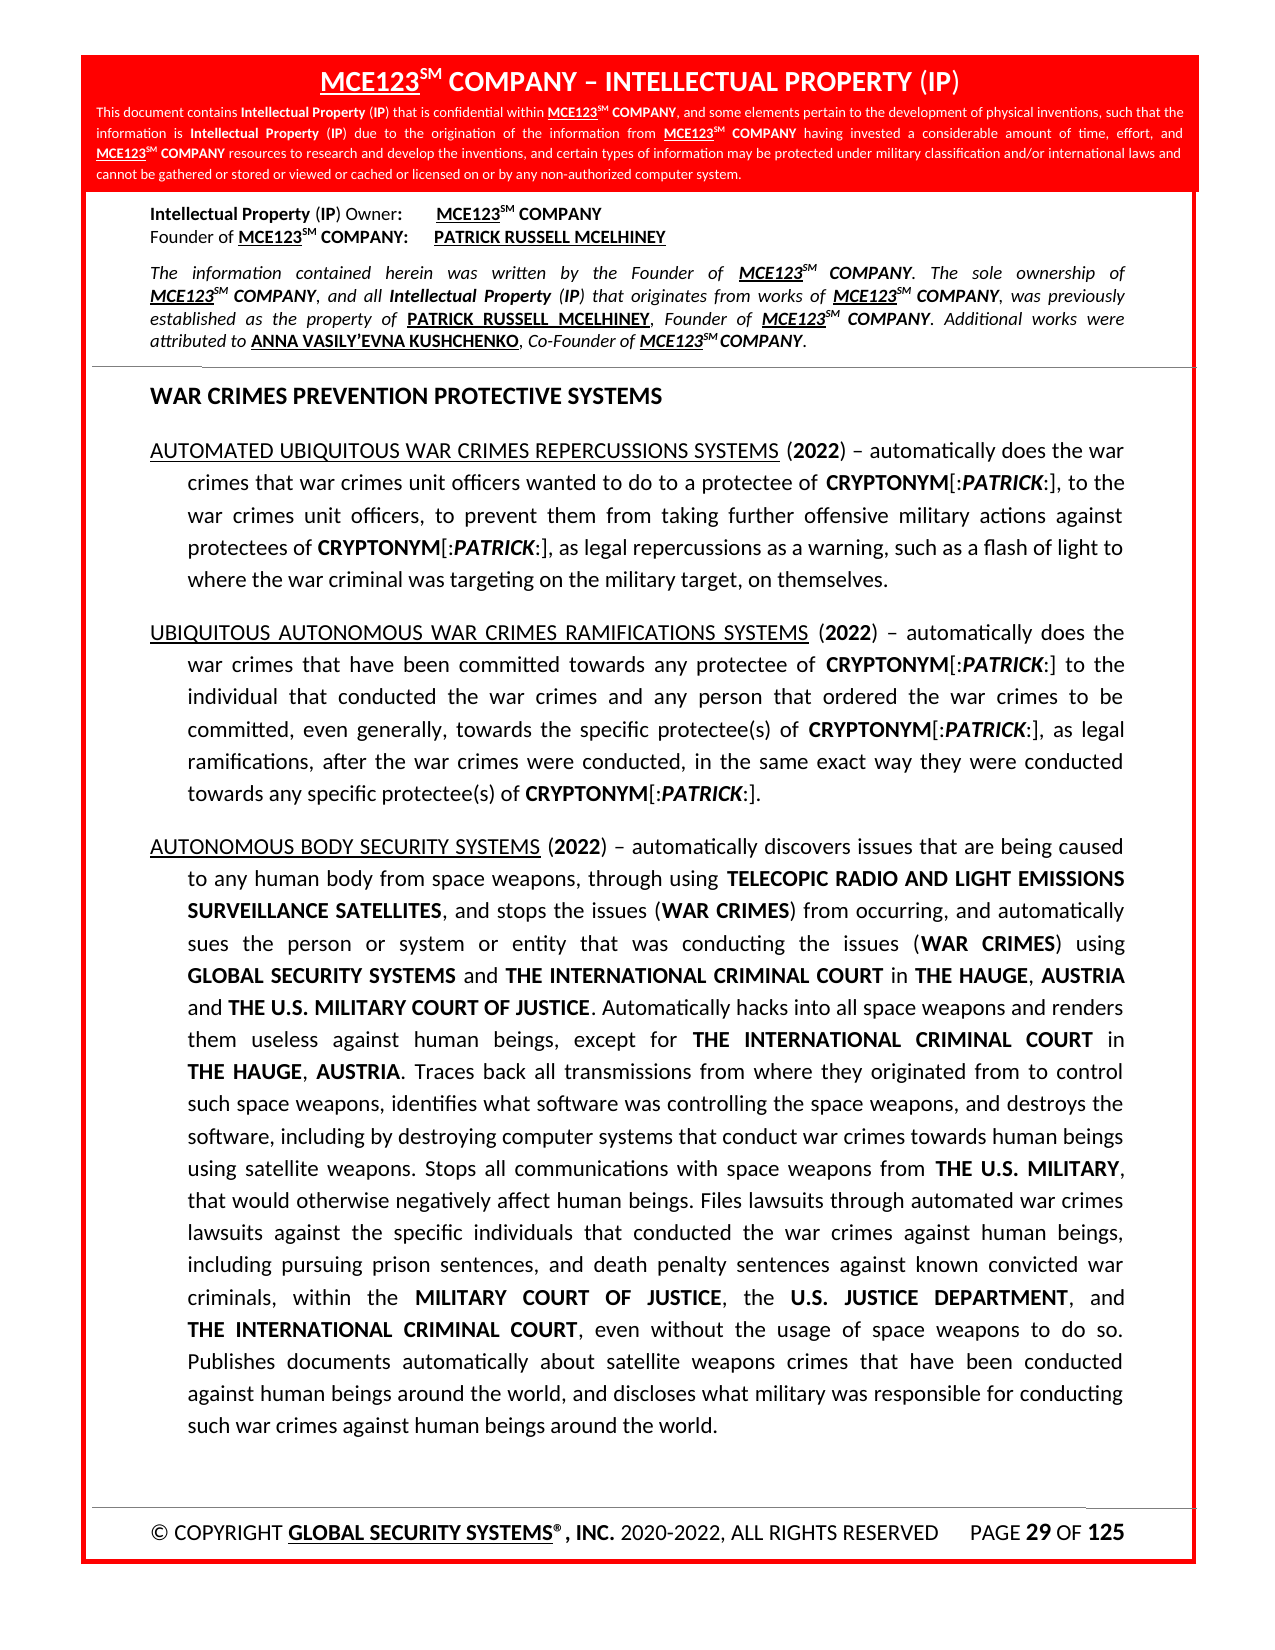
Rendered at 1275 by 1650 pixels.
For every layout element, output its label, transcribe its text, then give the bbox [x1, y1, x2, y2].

text AUTONOMOUS BODY SECURITY SYSTEMS (2022) – automatically discovers issues that are being caused to any human body from space weapons, through using TELECOPIC RADIO AND LIGHT EMISSIONS SURVEILLANCE SATELLITES, and stops the issues (WAR CRIMES) from occurring, and automatically sues the person or system or entity that was conducting the issues (WAR CRIMES) using GLOBAL SECURITY SYSTEMS and THE INTERNATIONAL CRIMINAL COURT in THE HAUGE, AUSTRIA and THE U.S. MILITARY COURT OF JUSTICE. Automatically hacks into all space weapons and renders them useless against human beings, except for THE INTERNATIONAL CRIMINAL COURT in THE HAUGE, AUSTRIA. Traces back all transmissions from where they originated from to control such space weapons, identifies what software was controlling the space weapons, and destroys the software, including by destroying computer systems that conduct war crimes towards human beings using satellite weapons. Stops all communications with space weapons from THE U.S. MILITARY, that would otherwise negatively affect human beings. Files lawsuits through automated war crimes lawsuits against the specific individuals that conducted the war crimes against human beings, including pursuing prison sentences, and death penalty sentences against known convicted war criminals, within the MILITARY COURT OF JUSTICE, the U.S. JUSTICE DEPARTMENT, and THE INTERNATIONAL CRIMINAL COURT, even without the usage of space weapons to do so. Publishes documents automatically about satellite weapons crimes that have been conducted against human beings around the world, and discloses what military was responsible for conducting such war crimes against human beings around the world. [150, 832, 1125, 1439]
text AUTOMATED UBIQUITOUS WAR CRIMES REPERCUSSIONS SYSTEMS (2022) – automatically does the war crimes that war crimes unit officers wanted to do to a protectee of CRYPTONYM[:PATRICK:], to the war crimes unit officers, to prevent them from taking further offensive military actions against protectees of CRYPTONYM[:PATRICK:], as legal repercussions as a warning, such as a flash of light to where the war criminal was targeting on the military target, on themselves. [150, 436, 1125, 593]
text UBIQUITOUS AUTONOMOUS WAR CRIMES RAMIFICATIONS SYSTEMS (2022) – automatically does the war crimes that have been committed towards any protectee of CRYPTONYM[:PATRICK:] to the individual that conducted the war crimes and any person that ordered the war crimes to be committed, even generally, towards the specific protectee(s) of CRYPTONYM[:PATRICK:], as legal ramifications, after the war crimes were conducted, in the same exact way they were conducted towards any specific protectee(s) of CRYPTONYM[:PATRICK:]. [150, 618, 1125, 807]
text WAR CRIMES PREVENTION PROTECTIVE SYSTEMS [150, 381, 1125, 411]
